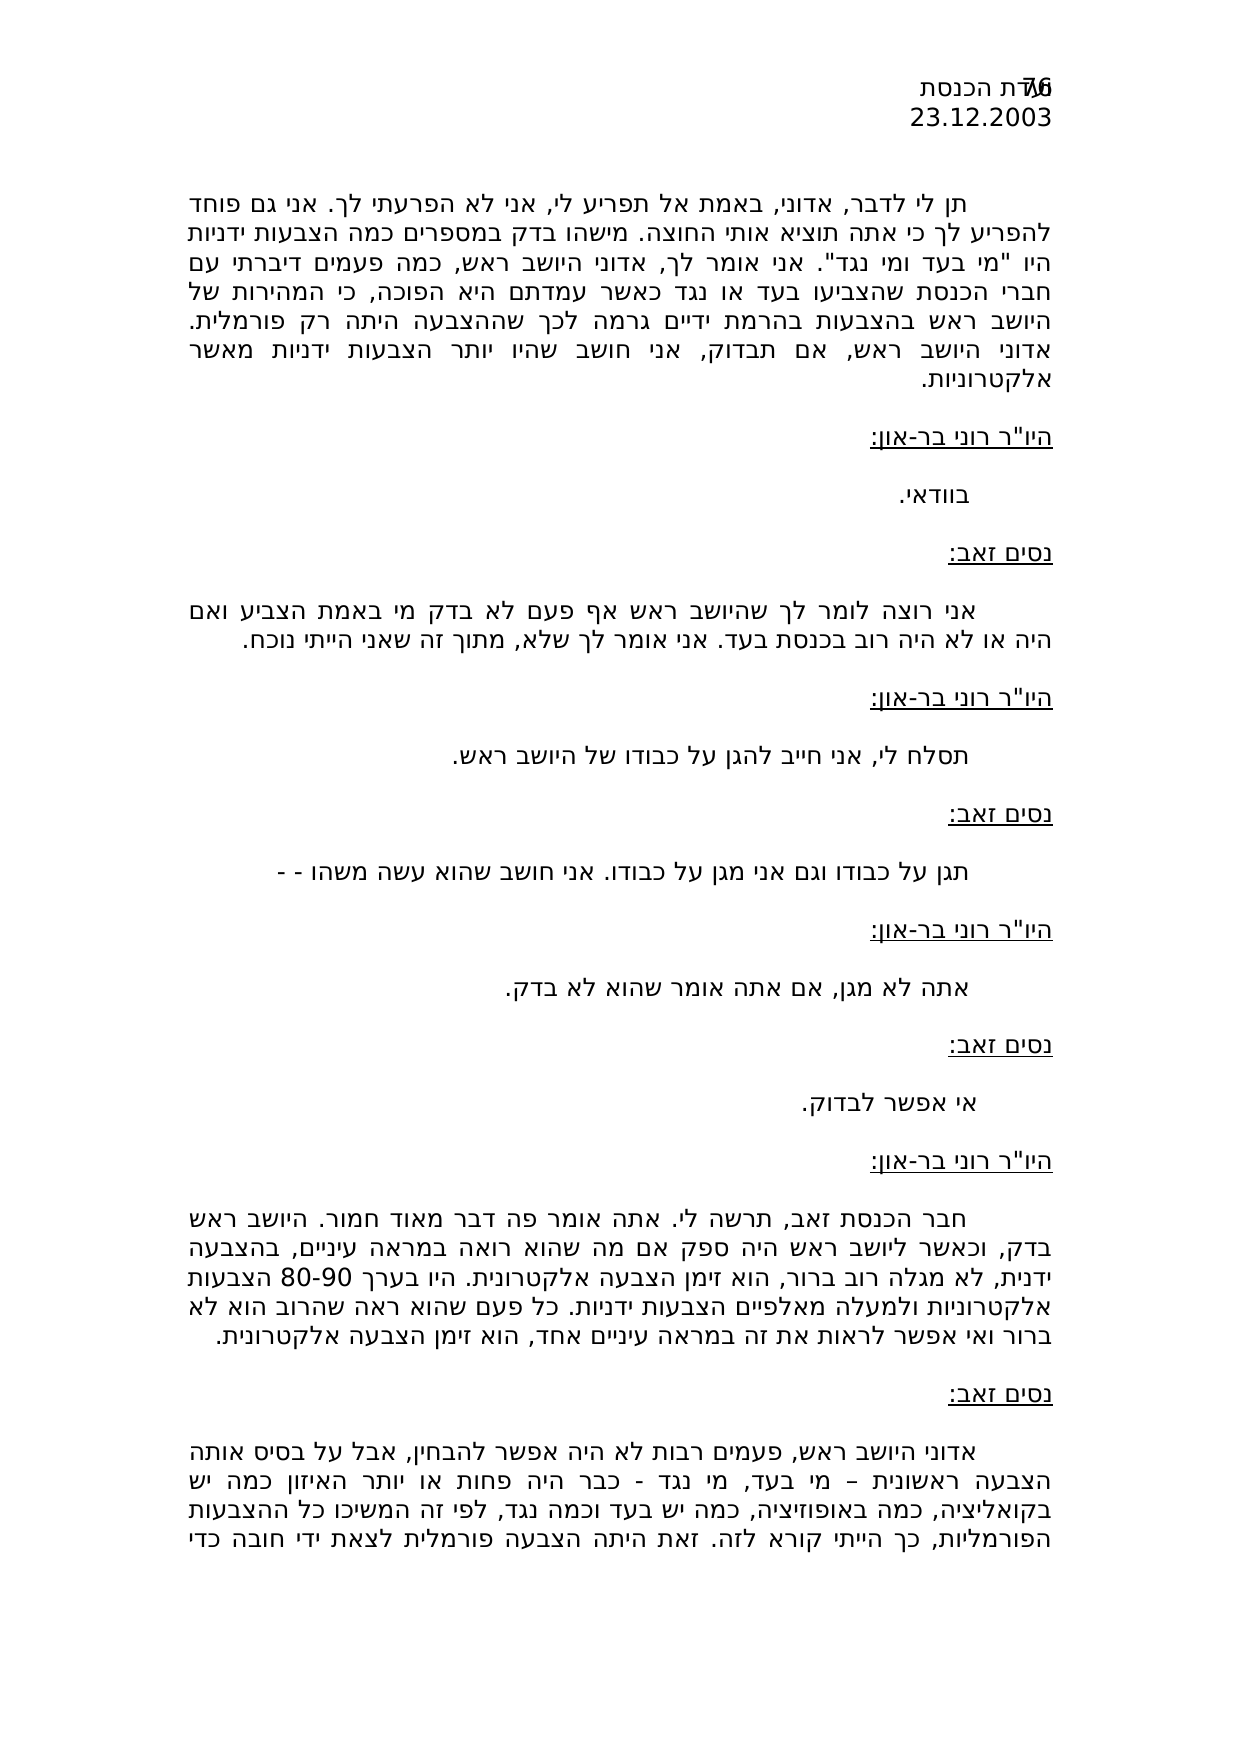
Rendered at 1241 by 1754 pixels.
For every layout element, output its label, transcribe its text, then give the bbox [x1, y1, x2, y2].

text חבר הכנסת זאב, תרשה לי. אתה אומר פה דבר מאוד חמור. היושב ראש בדק, וכאשר ליושב ראש היה ספק אם מה שהוא רואה במראה עיניים, בהצבעה ידנית, לא מגלה רוב ברור, הוא זימן הצבעה אלקטרונית. היו בערך 80-90 הצבעות אלקטרוניות ולמעלה מאלפיים הצבעות ידניות. כל פעם שהוא ראה שהרוב הוא לא ברור ואי אפשר לראות את זה במראה עיניים אחד, הוא זימן הצבעה אלקטרונית. [187, 1204, 1053, 1350]
text נסים זאב: [187, 538, 1053, 567]
text תסלח לי, אני חייב להגן על כבודו של היושב ראש. [187, 741, 1053, 770]
text היו"ר רוני בר-און: [187, 683, 1053, 712]
text היו"ר רוני בר-און: [187, 1146, 1053, 1176]
text אי אפשר לבדוק. [187, 1088, 1053, 1118]
text נסים זאב: [187, 1031, 1053, 1060]
text אתה לא מגן, אם אתה אומר שהוא לא בדק. [187, 973, 1053, 1002]
text תגן על כבודו וגם אני מגן על כבודו. אני חושב שהוא עשה משהו - - [187, 857, 1053, 886]
text נסים זאב: [187, 799, 1053, 828]
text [187, 1437, 1053, 1553]
text היו"ר רוני בר-און: [187, 422, 1053, 451]
text אני רוצה לומר לך שהיושב ראש אף פעם לא בדק מי באמת הצביע ואם היה או לא היה רוב בכנסת בעד. אני אומר לך שלא, מתוך זה שאני הייתי נוכח. [187, 596, 1053, 654]
text נסים זאב: [187, 1379, 1053, 1408]
text בוודאי. [187, 480, 1053, 509]
text היו"ר רוני בר-און: [187, 915, 1053, 944]
text תן לי לדבר, אדוני, באמת אל תפריע לי, אני לא הפרעתי לך. אני גם פוחד להפריע לך כי אתה תוציא אותי החוצה. מישהו בדק במספרים כמה הצבעות ידניות היו "מי בעד ומי נגד". אני אומר לך, אדוני היושב ראש, כמה פעמים דיברתי עם חברי הכנסת שהצביעו בעד או נגד כאשר עמדתם היא הפוכה, כי המהירות של היושב ראש בהצבעות בהרמת ידיים גרמה לכך שההצבעה היתה רק פורמלית. אדוני היושב ראש, אם תבדוק, אני חושב שהיו יותר הצבעות ידניות מאשר אלקטרוניות. [187, 189, 1053, 393]
